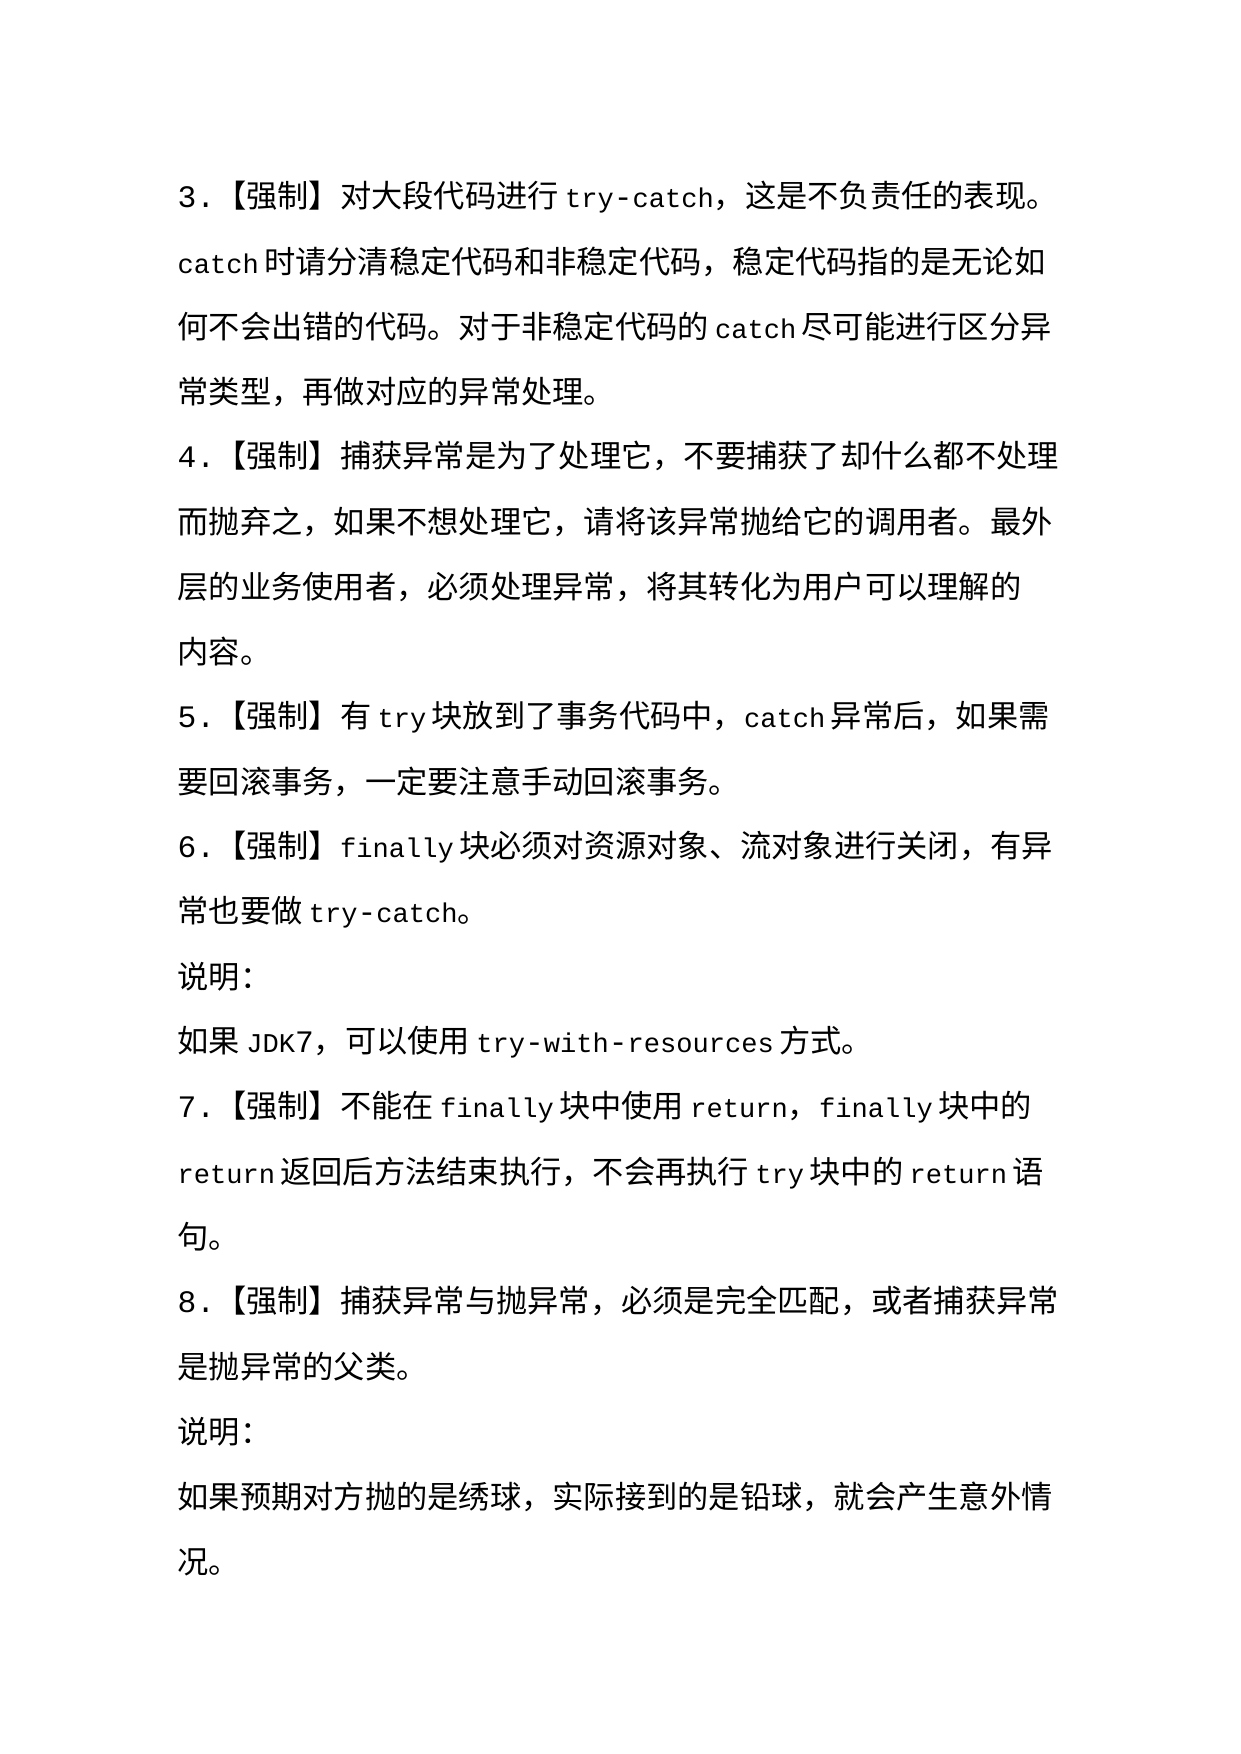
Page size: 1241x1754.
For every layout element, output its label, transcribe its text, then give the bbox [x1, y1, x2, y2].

text 如果JDK7，可以使用try-with-resources方式。 [177, 1007, 1063, 1072]
text 内容。 [177, 617, 1063, 682]
text 8.【强制】捕获异常与抛异常，必须是完全匹配，或者捕获异常是抛异常的父类。 [177, 1267, 1063, 1397]
text 说明： [177, 1397, 1063, 1462]
text 如果预期对方抛的是绣球，实际接到的是铅球，就会产生意外情况。 [177, 1462, 1063, 1592]
text 4.【强制】捕获异常是为了处理它，不要捕获了却什么都不处理而抛弃之，如果不想处理它，请将该异常抛给它的调用者。最外层的业务使用者，必须处理异常，将其转化为用户可以理解的 [177, 422, 1063, 617]
text 说明： [177, 942, 1063, 1007]
text 7.【强制】不能在finally块中使用return，finally块中的return返回后方法结束执行，不会再执行try块中的return语句。 [177, 1072, 1063, 1267]
text 6.【强制】finally块必须对资源对象、流对象进行关闭，有异常也要做try-catch。 [177, 812, 1063, 942]
text 3.【强制】对大段代码进行try-catch，这是不负责任的表现。catch时请分清稳定代码和非稳定代码，稳定代码指的是无论如何不会出错的代码。对于非稳定代码的catch尽可能进行区分异常类型，再做对应的异常处理。 [177, 162, 1063, 422]
text 5.【强制】有try块放到了事务代码中，catch异常后，如果需要回滚事务，一定要注意手动回滚事务。 [177, 682, 1063, 812]
